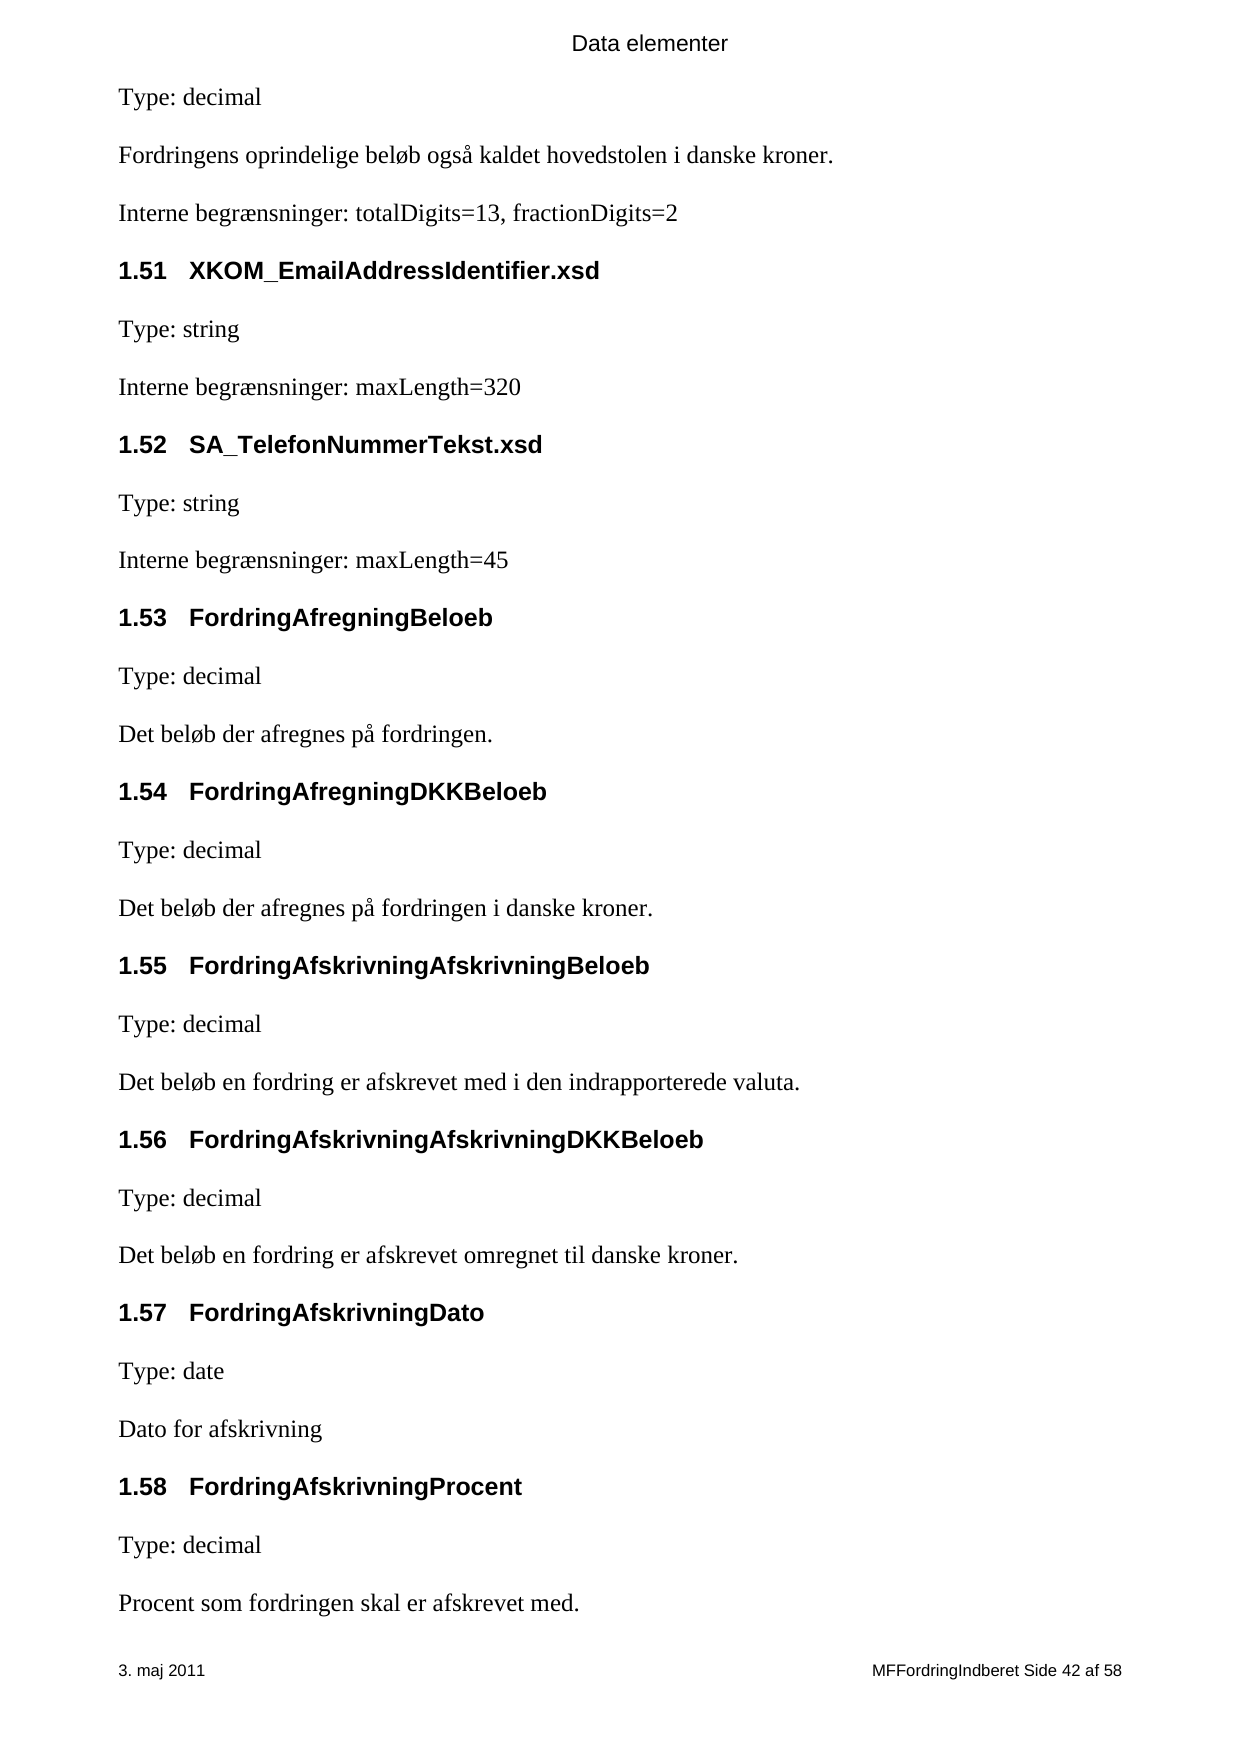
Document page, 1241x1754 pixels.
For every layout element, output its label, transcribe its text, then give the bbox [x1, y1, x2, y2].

text Det beløb der afregnes på fordringen. [118, 719, 1181, 748]
subtitle FordringAfskrivningAfskrivningBeloeb [118, 951, 1181, 980]
text Fordringens oprindelige beløb også kaldet hovedstolen i danske kroner. [118, 140, 1181, 169]
text Type: string [118, 314, 1181, 343]
text Procent som fordringen skal er afskrevet med. [118, 1588, 1181, 1617]
text Interne begrænsninger: maxLength=320 [118, 372, 1181, 401]
text Type: date [118, 1356, 1181, 1385]
subtitle FordringAfregningBeloeb [118, 603, 1181, 632]
text Det beløb en fordring er afskrevet med i den indrapporterede valuta. [118, 1067, 1181, 1096]
text Type: decimal [118, 82, 1181, 111]
text Dato for afskrivning [118, 1414, 1181, 1443]
subtitle FordringAfskrivningProcent [118, 1472, 1181, 1501]
subtitle FordringAfregningDKKBeloeb [118, 777, 1181, 806]
subtitle SA_TelefonNummerTekst.xsd [118, 430, 1181, 458]
text Interne begrænsninger: maxLength=45 [118, 546, 1181, 574]
text Type: decimal [118, 1009, 1181, 1038]
text Type: decimal [118, 1530, 1181, 1559]
text Type: string [118, 488, 1181, 516]
text Det beløb der afregnes på fordringen i danske kroner. [118, 893, 1181, 922]
text Type: decimal [118, 661, 1181, 690]
text Det beløb en fordring er afskrevet omregnet til danske kroner. [118, 1241, 1181, 1269]
text Type: decimal [118, 835, 1181, 864]
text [118, 198, 1181, 227]
text Type: decimal [118, 1183, 1181, 1211]
subtitle FordringAfskrivningAfskrivningDKKBeloeb [118, 1125, 1181, 1153]
subtitle XKOM_EmailAddressIdentifier.xsd [118, 256, 1181, 285]
subtitle FordringAfskrivningDato [118, 1298, 1181, 1327]
